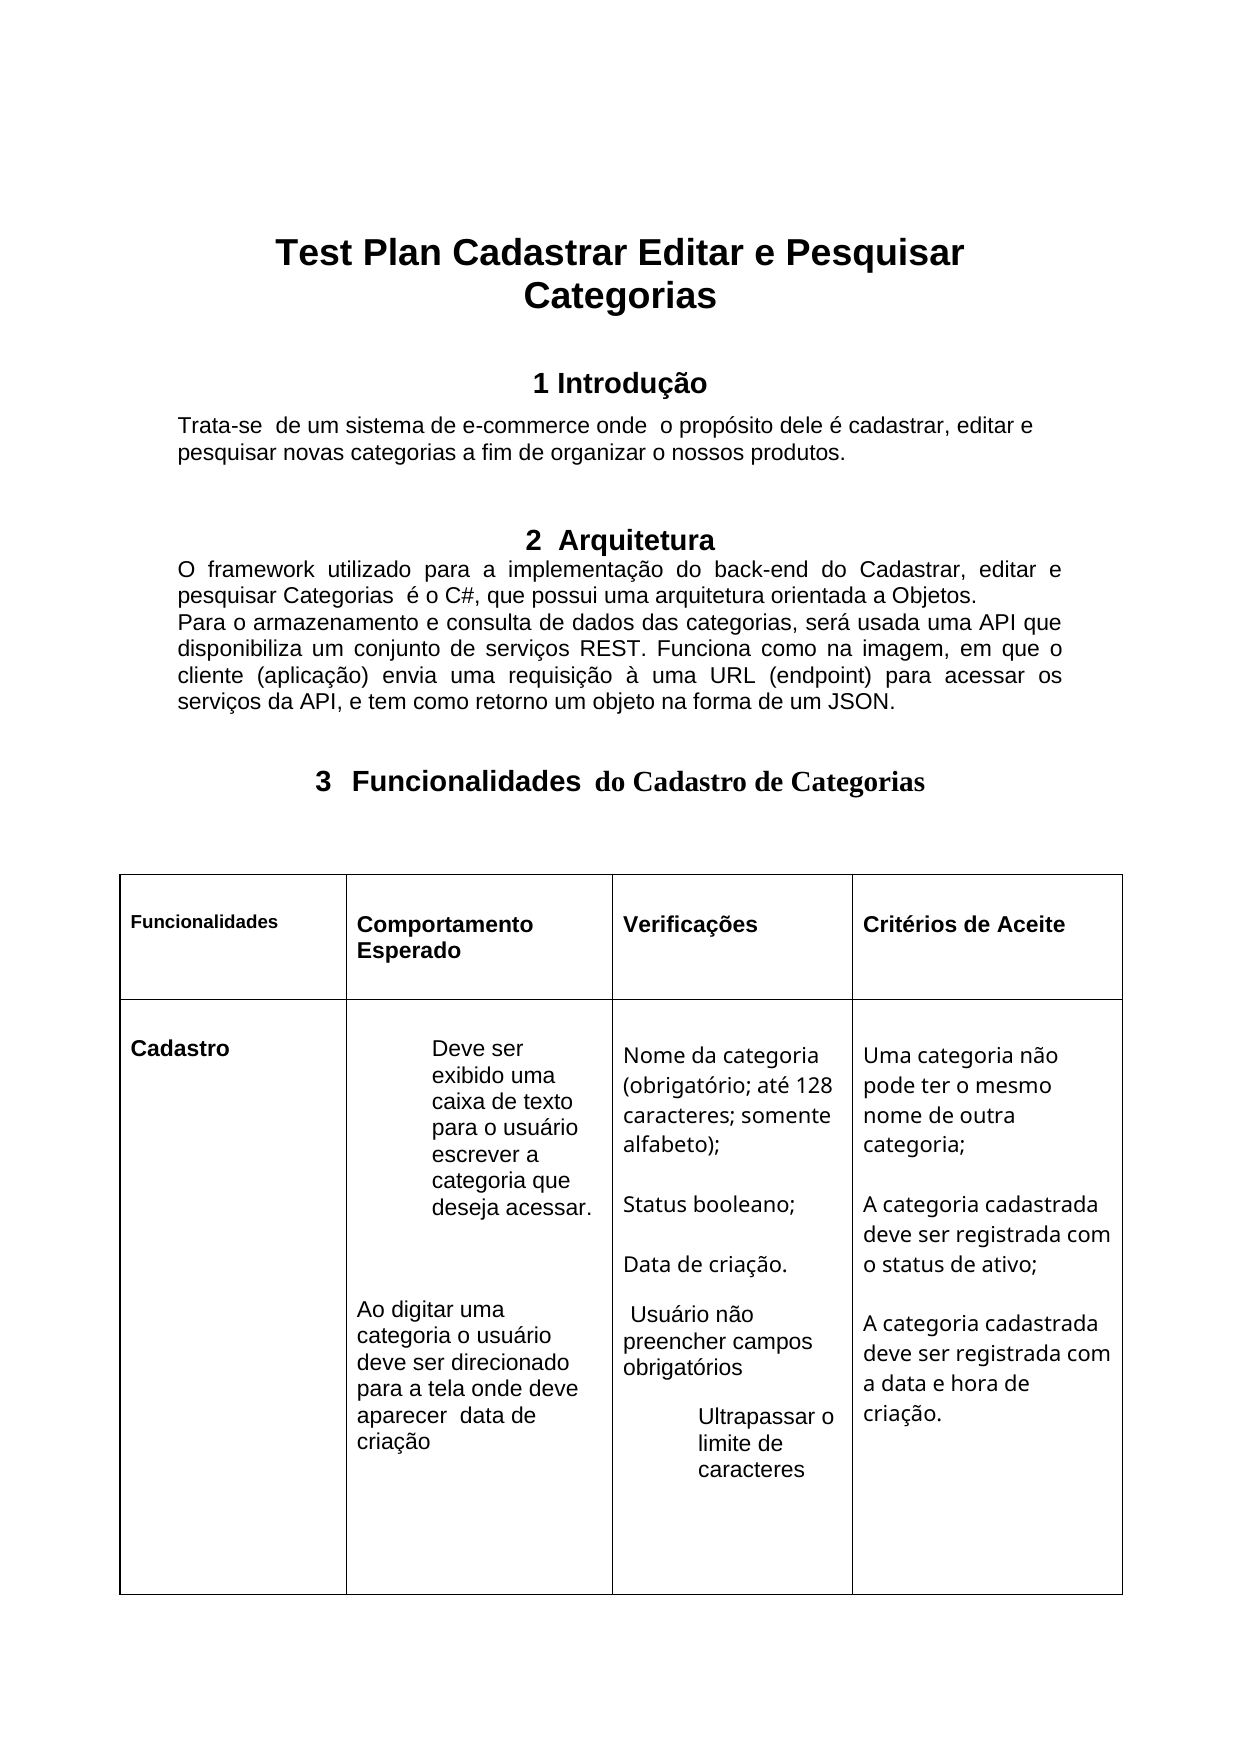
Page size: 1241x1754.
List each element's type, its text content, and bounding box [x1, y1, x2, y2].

list 3 Funcionalidades do Cadastro de Categorias [177, 764, 1063, 798]
table_header Comportamento Esperado [347, 875, 612, 999]
list 1 Introdução [177, 366, 1063, 400]
text O framework utilizado para a implementação do back-end do Cadastrar, editar e pesquisar Categorias é o C#, que possui uma arquitetura orientada a Objetos. [177, 556, 1063, 609]
text 2 Arquitetura [177, 523, 1063, 556]
table_header Funcionalidades [121, 875, 346, 999]
text Test Plan Cadastrar Editar e Pesquisar Categorias [177, 230, 1063, 316]
text Para o armazenamento e consulta de dados das categorias, será usada uma API que disponibiliza um conjunto de serviços REST. Funciona como na imagem, em que o cliente (aplicação) envia uma requisição à uma URL (endpoint) para acessar os serviços da API, e tem como retorno um objeto na forma de um JSON. [177, 609, 1063, 714]
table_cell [347, 1000, 612, 1594]
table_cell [853, 1000, 1122, 1594]
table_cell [613, 1000, 852, 1594]
table_cell Cadastro [121, 1000, 346, 1594]
table_header Verificações [613, 875, 852, 999]
text Trata-se de um sistema de e-commerce onde o propósito dele é cadastrar, editar e pesquisar novas categorias a fim de organizar o nossos produtos. [177, 412, 1063, 465]
table_header Critérios de Aceite [853, 875, 1122, 999]
